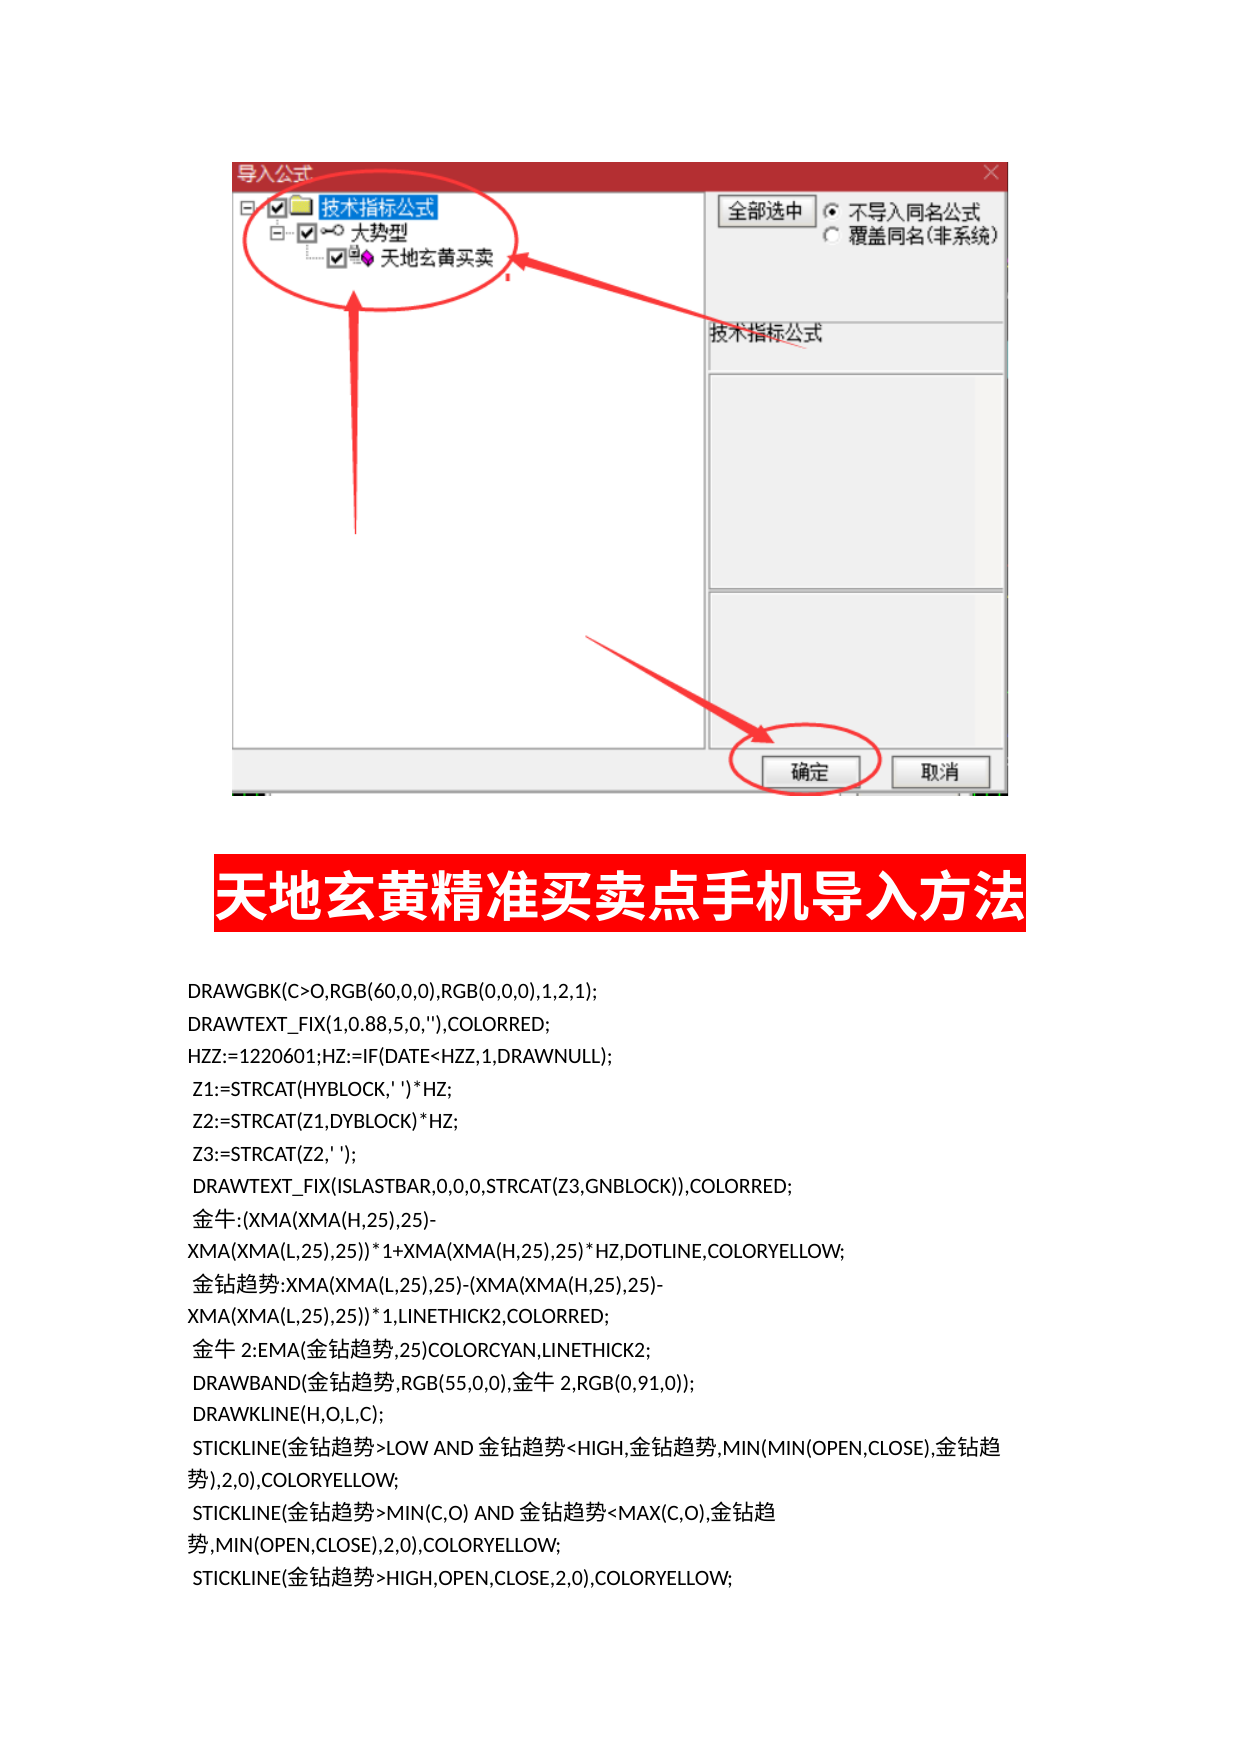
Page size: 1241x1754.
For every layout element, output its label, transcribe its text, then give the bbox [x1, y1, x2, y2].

text STICKLINE(金钻趋势>LOW AND 金钻趋势<HIGH,金钻趋势,MIN(MIN(OPEN,CLOSE),金钻趋势),2,0),COLORYELLOW; [187, 1429, 1053, 1494]
text DRAWKLINE(H,O,L,C); [187, 1397, 1053, 1429]
text DRAWGBK(C>O,RGB(60,0,0),RGB(0,0,0),1,2,1); [187, 974, 1053, 1007]
text 金牛2:EMA(金钻趋势,25)COLORCYAN,LINETHICK2; [187, 1332, 1053, 1364]
text 天地玄黄精准买卖点手机导入方法 [187, 844, 1053, 942]
text 金牛:(XMA(XMA(H,25),25)-XMA(XMA(L,25),25))*1+XMA(XMA(H,25),25)*HZ,DOTLINE,COLORYELLOW; [187, 1202, 1053, 1267]
text DRAWBAND(金钻趋势,RGB(55,0,0),金牛2,RGB(0,91,0)); [187, 1364, 1053, 1397]
text 金钻趋势:XMA(XMA(L,25),25)-(XMA(XMA(H,25),25)-XMA(XMA(L,25),25))*1,LINETHICK2,COLORRED; [187, 1267, 1053, 1332]
text Z2:=STRCAT(Z1,DYBLOCK)*HZ; [187, 1104, 1053, 1137]
picture [232, 162, 1009, 796]
text DRAWTEXT_FIX(1,0.88,5,0,''),COLORRED; [187, 1007, 1053, 1039]
text STICKLINE(金钻趋势>HIGH,OPEN,CLOSE,2,0),COLORYELLOW; [187, 1559, 1053, 1592]
text STICKLINE(金钻趋势>MIN(C,O) AND 金钻趋势<MAX(C,O),金钻趋势,MIN(OPEN,CLOSE),2,0),COLORYELLOW; [187, 1494, 1053, 1559]
text HZZ:=1220601;HZ:=IF(DATE<HZZ,1,DRAWNULL); [187, 1039, 1053, 1072]
text Z3:=STRCAT(Z2,' '); [187, 1137, 1053, 1169]
text Z1:=STRCAT(HYBLOCK,' ')*HZ; [187, 1072, 1053, 1104]
text DRAWTEXT_FIX(ISLASTBAR,0,0,0,STRCAT(Z3,GNBLOCK)),COLORRED; [187, 1169, 1053, 1202]
